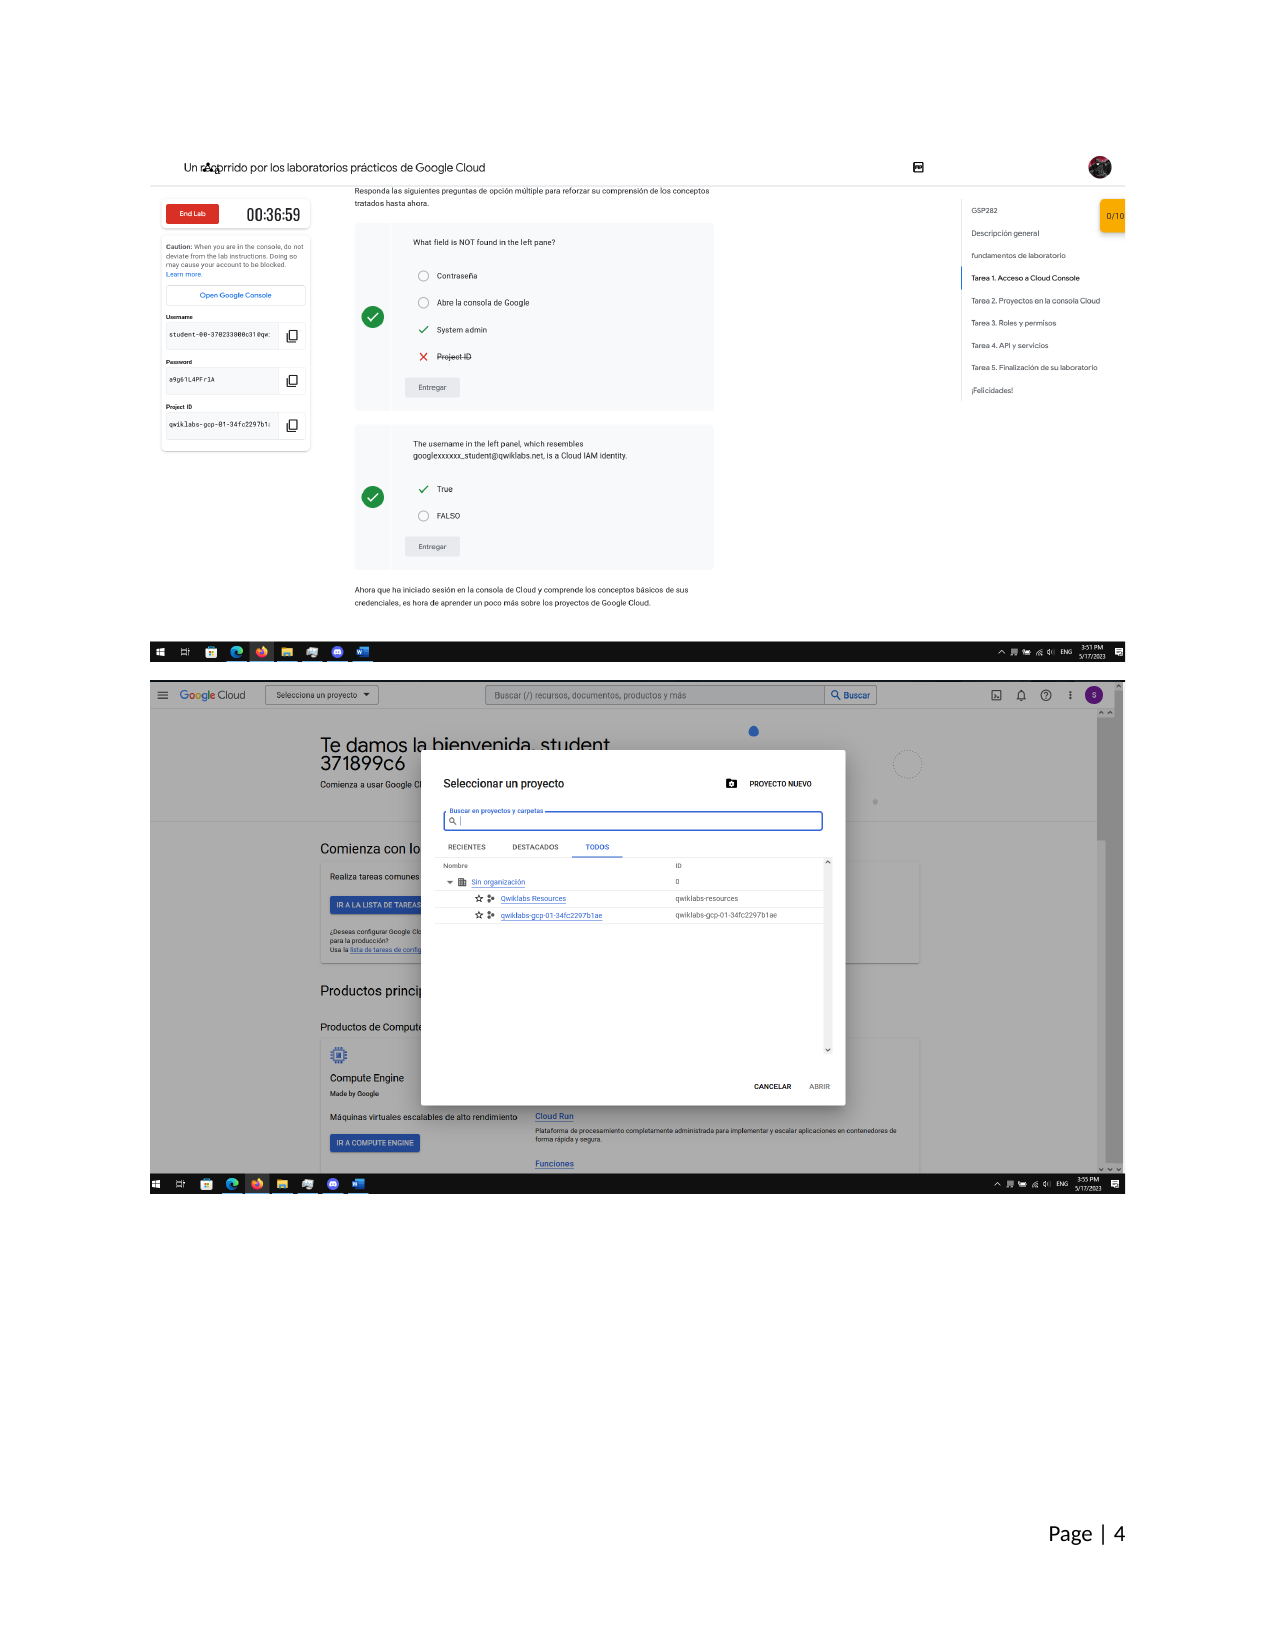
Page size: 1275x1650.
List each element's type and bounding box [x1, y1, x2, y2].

picture [150, 680, 1125, 1194]
picture [150, 150, 1125, 662]
